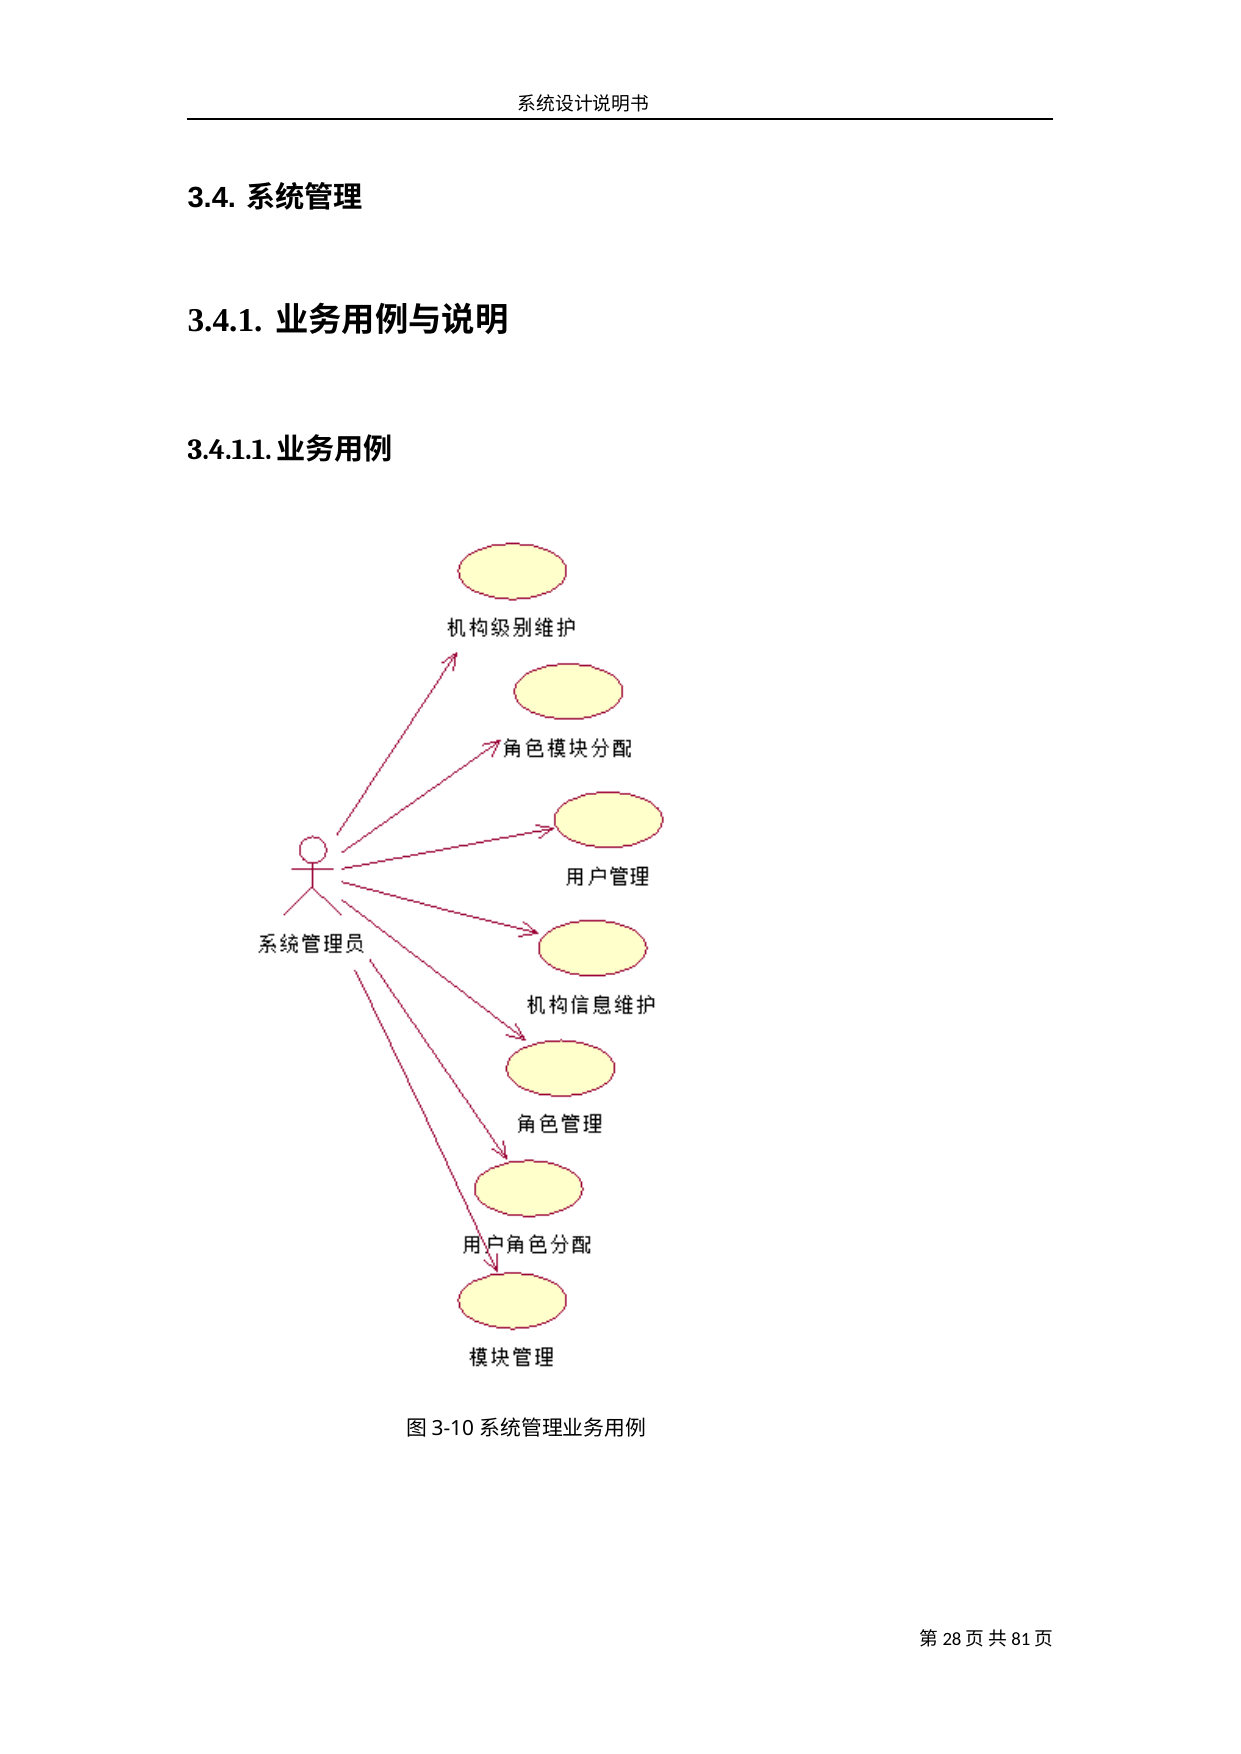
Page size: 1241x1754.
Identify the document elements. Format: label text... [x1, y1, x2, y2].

picture [187, 533, 803, 1393]
subtitle 业务用例 [187, 414, 1053, 479]
subtitle 业务用例与说明 [187, 285, 1053, 350]
subtitle 系统管理 [187, 162, 1053, 227]
